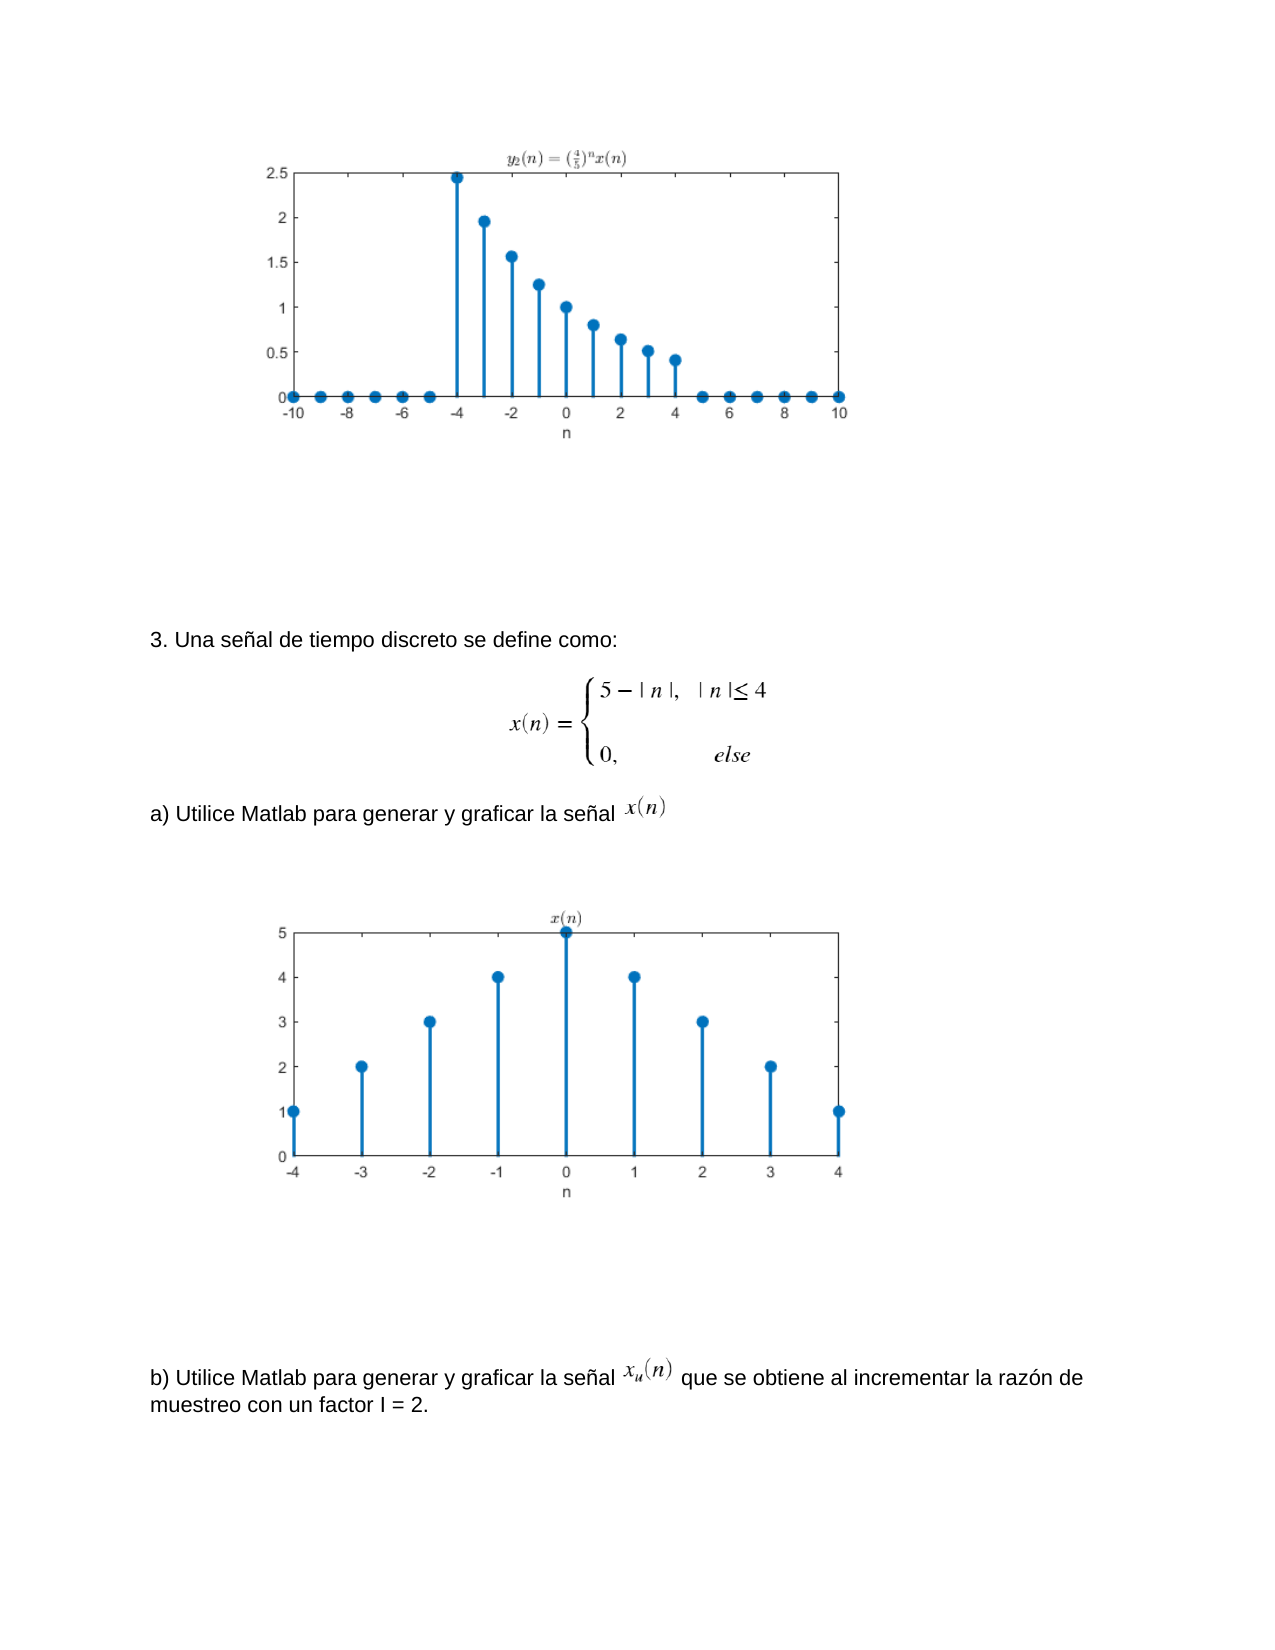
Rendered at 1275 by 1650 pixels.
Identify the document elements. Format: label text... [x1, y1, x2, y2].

picture [202, 909, 906, 1202]
picture [506, 675, 769, 768]
picture [202, 150, 906, 443]
picture [621, 1354, 675, 1386]
picture [621, 791, 668, 822]
text a) Utilice Matlab para generar y graficar la señal [150, 792, 1125, 826]
text b) Utilice Matlab para generar y graficar la señal que se obtiene al incrementar la razón de muestreo con un factor I = 2. [150, 1354, 1125, 1417]
text 3. Una señal de tiempo discreto se define como: [150, 627, 1125, 652]
